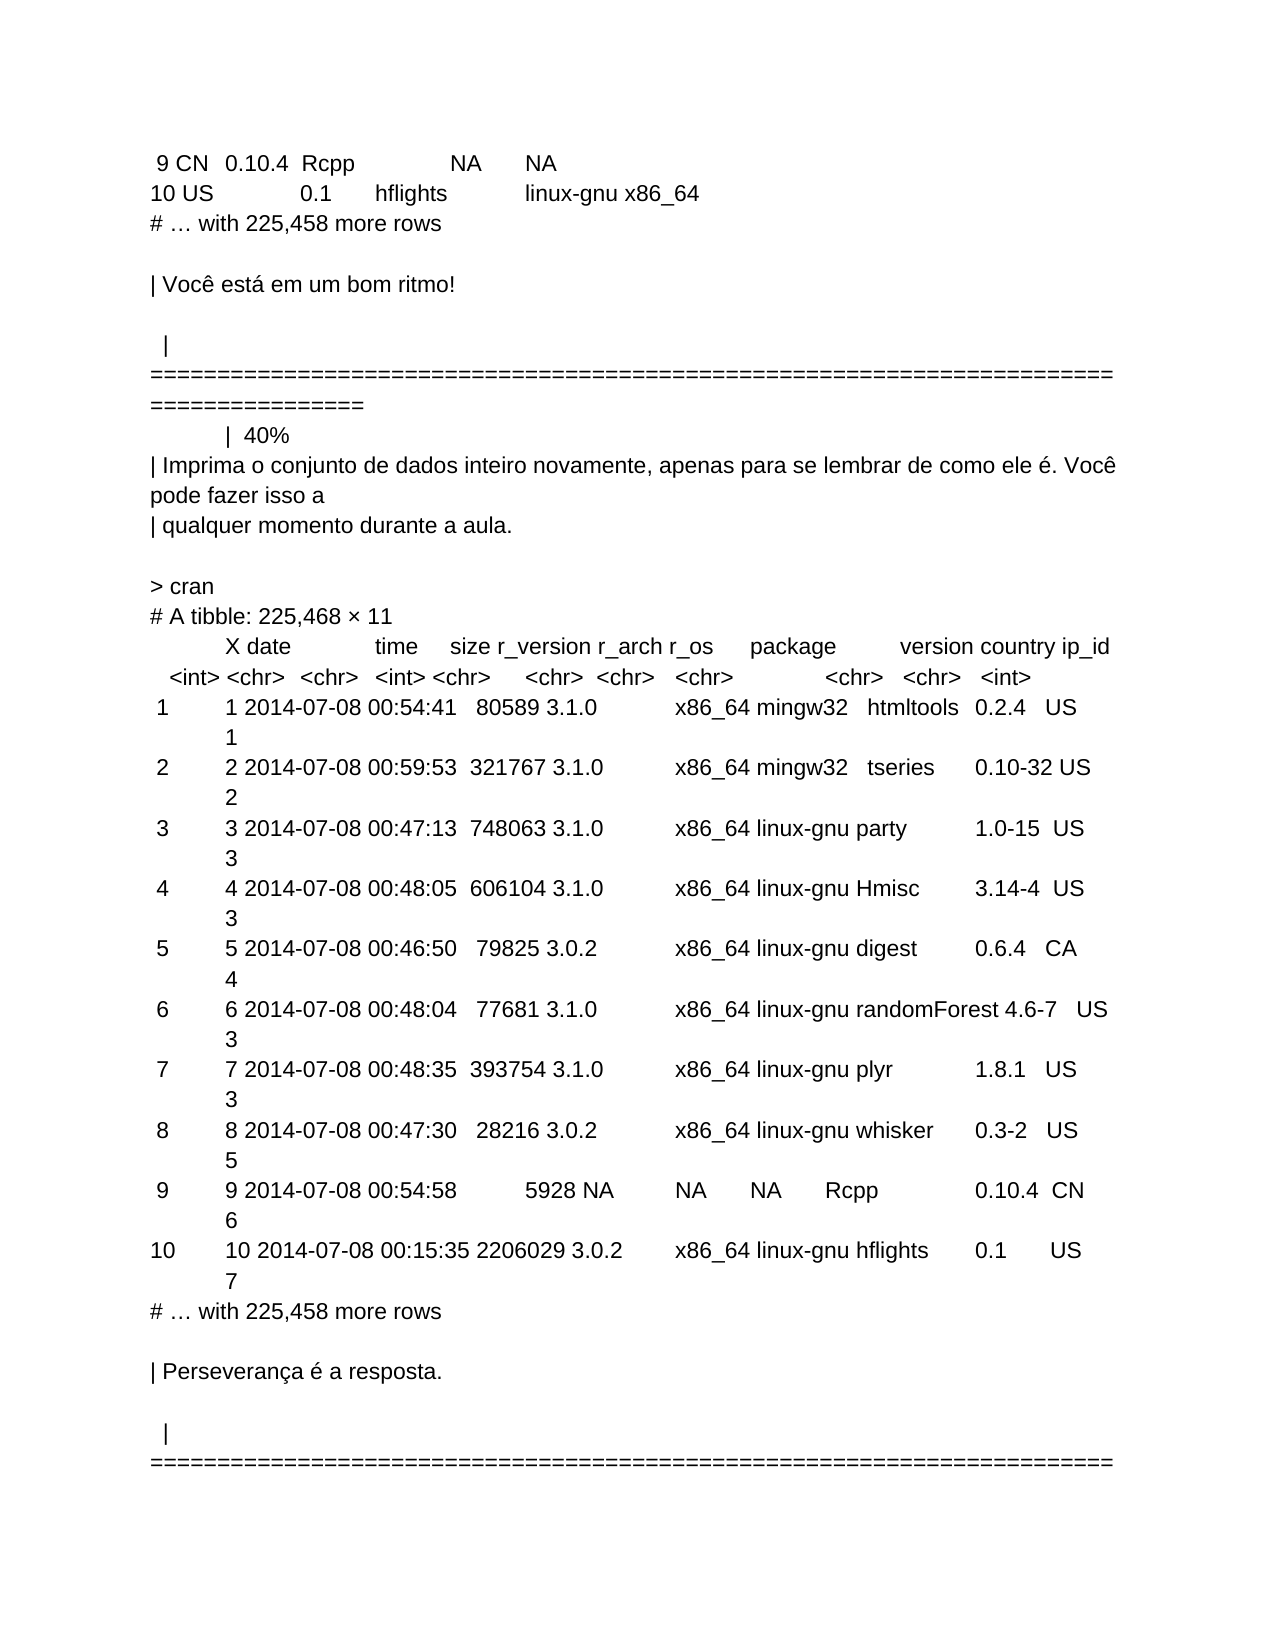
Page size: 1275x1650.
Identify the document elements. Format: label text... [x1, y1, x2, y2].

text 3 3 2014-07-08 00:47:13 748063 3.1.0 x86_64 linux-gnu party 1.0-15 US 3 [150, 814, 1125, 871]
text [150, 1419, 1125, 1475]
text # A tibble: 225,468 × 11 [150, 603, 1125, 629]
text 6 6 2014-07-08 00:48:04 77681 3.1.0 x86_64 linux-gnu randomForest 4.6-7 US 3 [150, 996, 1125, 1052]
text | qualquer momento durante a aula. [150, 512, 1125, 539]
text > cran [150, 573, 1125, 599]
text 7 7 2014-07-08 00:48:35 393754 3.1.0 x86_64 linux-gnu plyr 1.8.1 US 3 [150, 1056, 1125, 1113]
text # … with 225,458 more rows [150, 1298, 1125, 1324]
text 10 US 0.1 hflights linux-gnu x86_64 [150, 180, 1125, 207]
text 4 4 2014-07-08 00:48:05 606104 3.1.0 x86_64 linux-gnu Hmisc 3.14-4 US 3 [150, 875, 1125, 932]
text | Você está em um bom ritmo! [150, 271, 1125, 297]
text 2 2 2014-07-08 00:59:53 321767 3.1.0 x86_64 mingw32 tseries 0.10-32 US 2 [150, 754, 1125, 811]
text 5 5 2014-07-08 00:46:50 79825 3.0.2 x86_64 linux-gnu digest 0.6.4 CA 4 [150, 935, 1125, 992]
text 9 9 2014-07-08 00:54:58 5928 NA NA NA Rcpp 0.10.4 CN 6 [150, 1177, 1125, 1234]
text 1 1 2014-07-08 00:54:41 80589 3.1.0 x86_64 mingw32 htmltools 0.2.4 US 1 [150, 694, 1125, 750]
text | Imprima o conjunto de dados inteiro novamente, apenas para se lembrar de como ele é. Você pode fazer isso a [150, 452, 1125, 509]
text <int> <chr> <chr> <int> <chr> <chr> <chr> <chr> <chr> <chr> <int> [150, 663, 1125, 690]
text |======================================================================================== | 40% [150, 331, 1125, 448]
text 8 8 2014-07-08 00:47:30 28216 3.0.2 x86_64 linux-gnu whisker 0.3-2 US 5 [150, 1117, 1125, 1173]
text 9 CN 0.10.4 Rcpp NA NA [150, 150, 1125, 176]
text # … with 225,458 more rows [150, 210, 1125, 237]
text 10 10 2014-07-08 00:15:35 2206029 3.0.2 x86_64 linux-gnu hflights 0.1 US 7 [150, 1237, 1125, 1294]
text | Perseverança é a resposta. [150, 1358, 1125, 1385]
text X date time size r_version r_arch r_os package version country ip_id [150, 633, 1125, 660]
